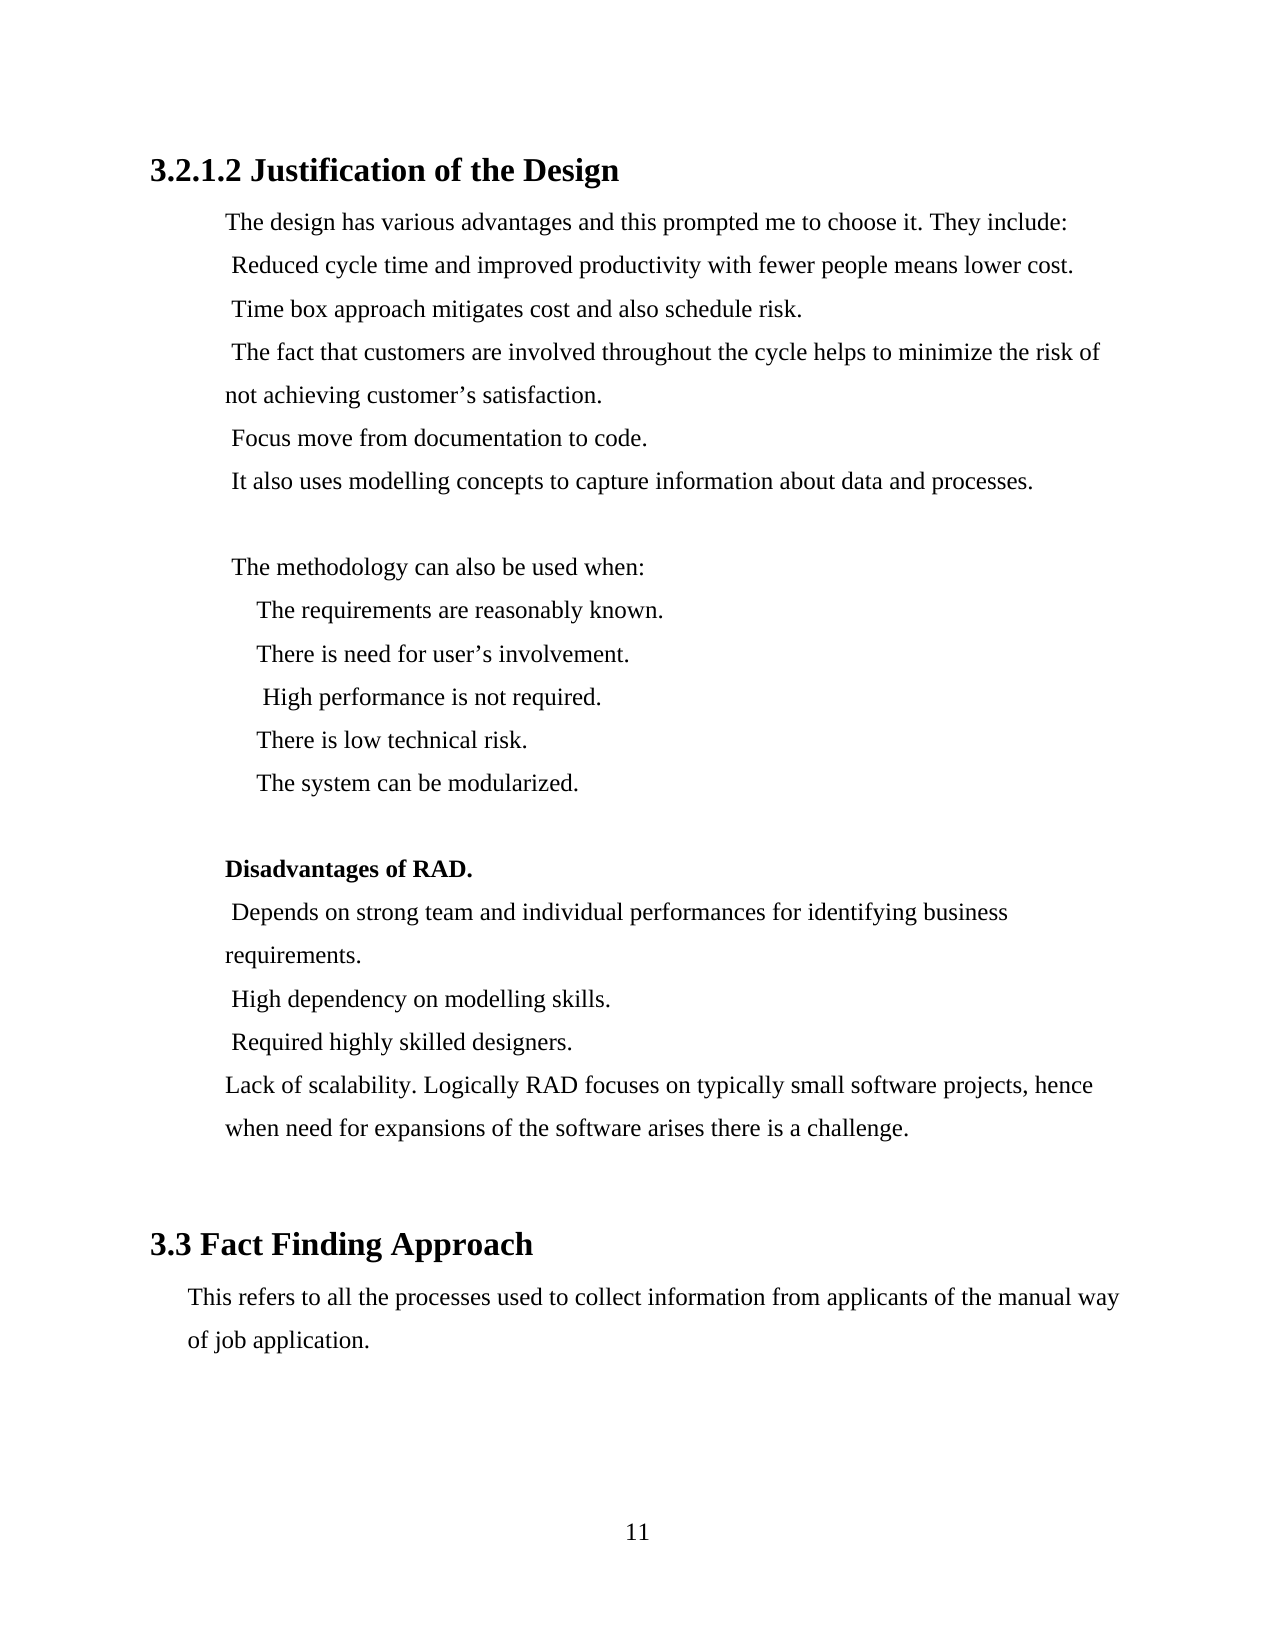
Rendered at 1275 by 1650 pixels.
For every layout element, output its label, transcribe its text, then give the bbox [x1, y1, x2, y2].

list Time box approach mitigates cost and also schedule risk. [225, 294, 1125, 322]
list Reduced cycle time and improved productivity with fewer people means lower cost. [225, 251, 1125, 279]
subtitle 3.2.1.2 Justification of the Design [150, 150, 1125, 188]
list Disadvantages of RAD. [225, 854, 1125, 883]
list Depends on strong team and individual performances for identifying business requirements. [225, 897, 1125, 969]
list The system can be modularized. [225, 768, 1125, 797]
list High dependency on modelling skills. [225, 984, 1125, 1012]
list The fact that customers are involved throughout the cycle helps to minimize the risk of not achieving customer’s satisfaction. [225, 337, 1125, 409]
list Lack of scalability. Logically RAD focuses on typically small software projects, hence when need for expansions of the software arises there is a challenge. [225, 1070, 1125, 1142]
list This refers to all the processes used to collect information from applicants of the manual way of job application. [187, 1282, 1125, 1354]
list Required highly skilled designers. [225, 1027, 1125, 1056]
list There is need for user’s involvement. [225, 639, 1125, 667]
list The design has various advantages and this prompted me to choose it. They include: [225, 207, 1125, 236]
list There is low technical risk. [225, 725, 1125, 754]
list High performance is not required. [225, 682, 1125, 711]
list The methodology can also be used when: [225, 552, 1125, 581]
subtitle 3.3 Fact Finding Approach [150, 1224, 1125, 1263]
list Focus move from documentation to code. [225, 423, 1125, 452]
list It also uses modelling concepts to capture information about data and processes. [225, 466, 1125, 495]
list The requirements are reasonably known. [225, 596, 1125, 624]
